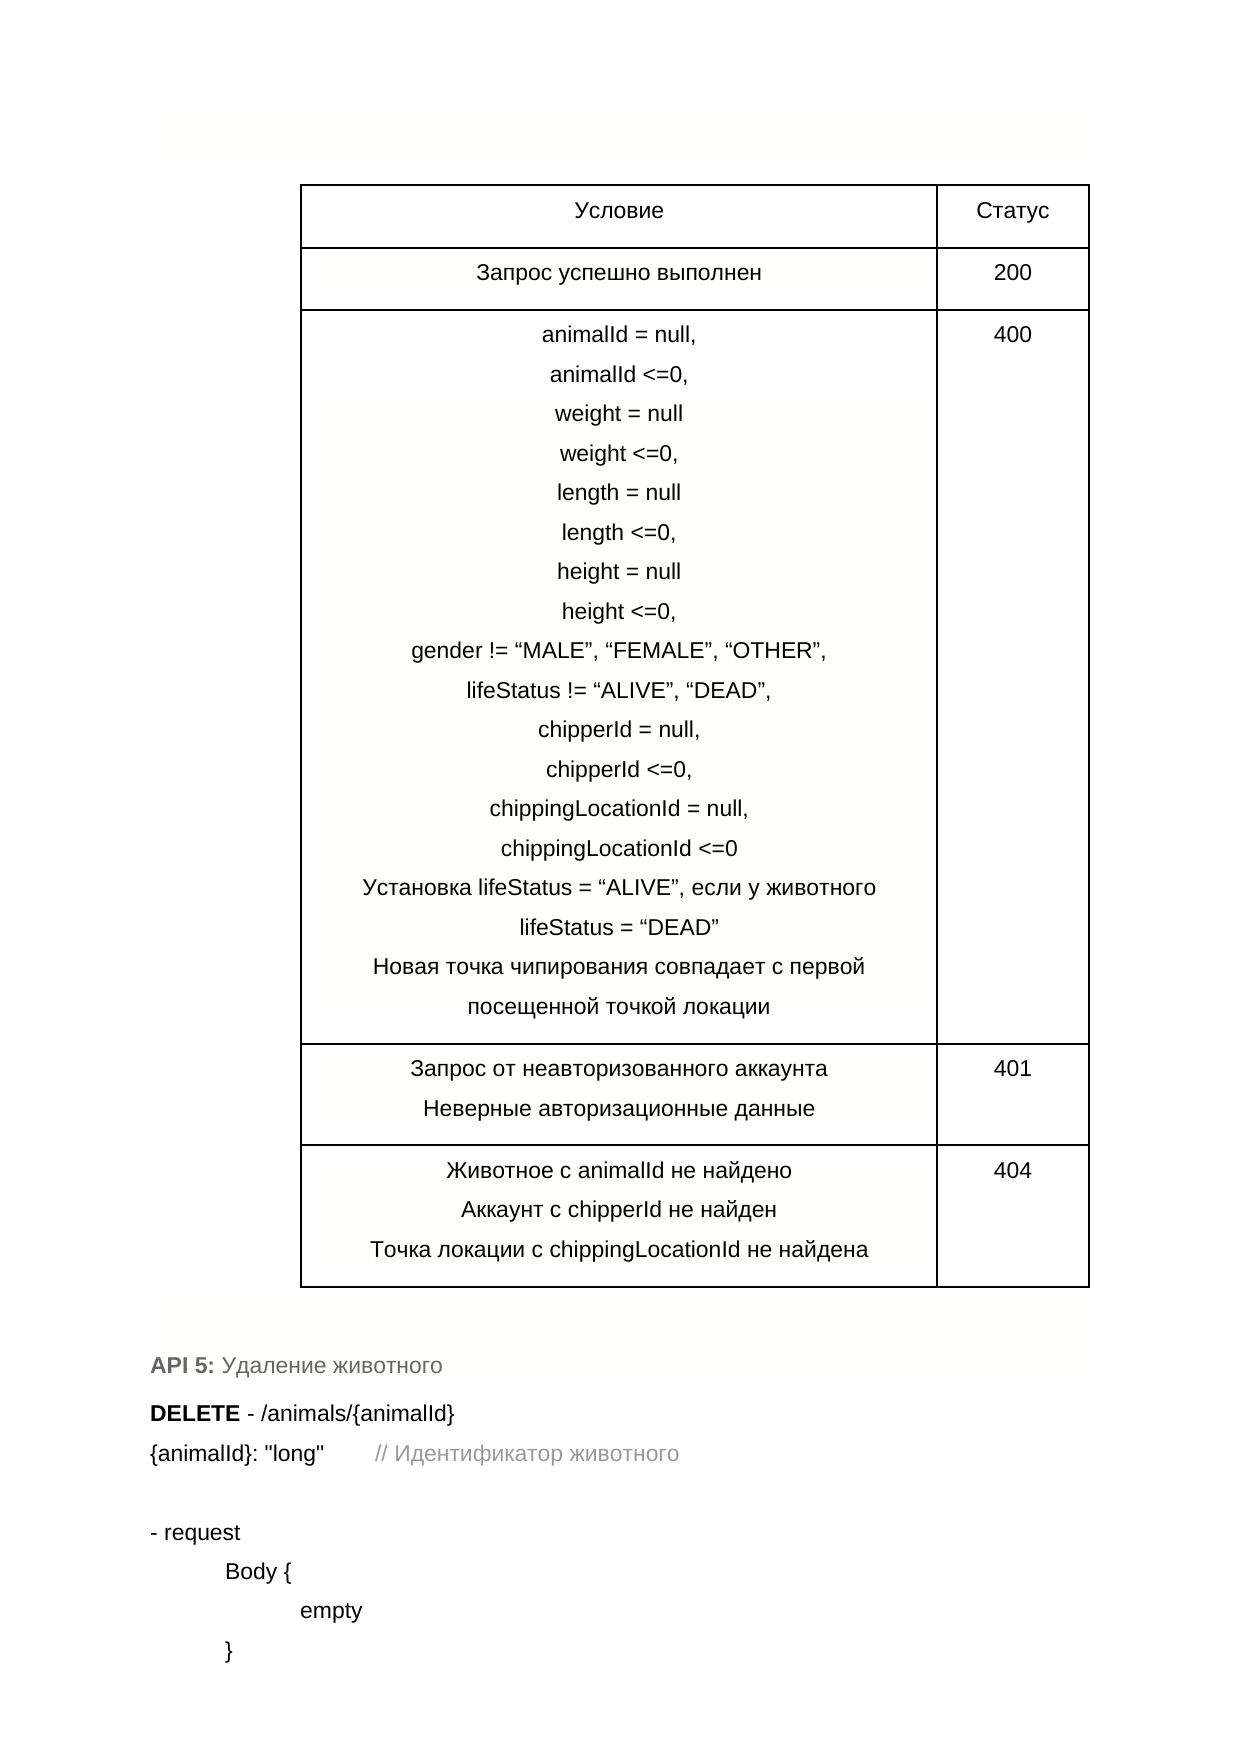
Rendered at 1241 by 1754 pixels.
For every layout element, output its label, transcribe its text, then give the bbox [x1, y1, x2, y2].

table_cell 401 [938, 1045, 1088, 1144]
text } [150, 1637, 1090, 1663]
text DELETE - /animals/{animalId} [150, 1400, 1090, 1426]
text - request [150, 1518, 1090, 1545]
table_cell animalId = null, animalId <=0, weight = null weight <=0, length = null length <=0, height = null height <=0, gender != “MALE”, “FEMALE”, “OTHER”, lifeStatus != “ALIVE”, “DEAD”, chipperId = null, chipperId <=0, chippingLocationId = null, chippingLocationId <=0 Установка lifeStatus = “ALIVE”, если у животного lifeStatus = “DEAD” Новая точка чипирования совпадает с первой посещенной точкой локации [302, 311, 936, 1042]
table_header Статус [938, 186, 1088, 247]
subtitle API 5: Удаление животного [150, 1352, 1090, 1379]
table_cell Запрос успешно выполнен [302, 249, 936, 309]
table_cell 200 [938, 249, 1088, 309]
table_cell 400 [938, 311, 1088, 1042]
table_cell 404 [938, 1146, 1088, 1286]
table_cell Запрос от неавторизованного аккаунта Неверные авторизационные данные [302, 1045, 936, 1144]
table_cell Животное с animalId не найдено Аккаунт с chipperId не найден Точка локации с chippingLocationId не найдена [302, 1146, 936, 1286]
text {animalId}: "long" // Идентификатор животного [150, 1439, 1090, 1466]
table_header Условие [302, 186, 936, 247]
text Body { [150, 1558, 1090, 1584]
text empty [225, 1597, 1090, 1624]
